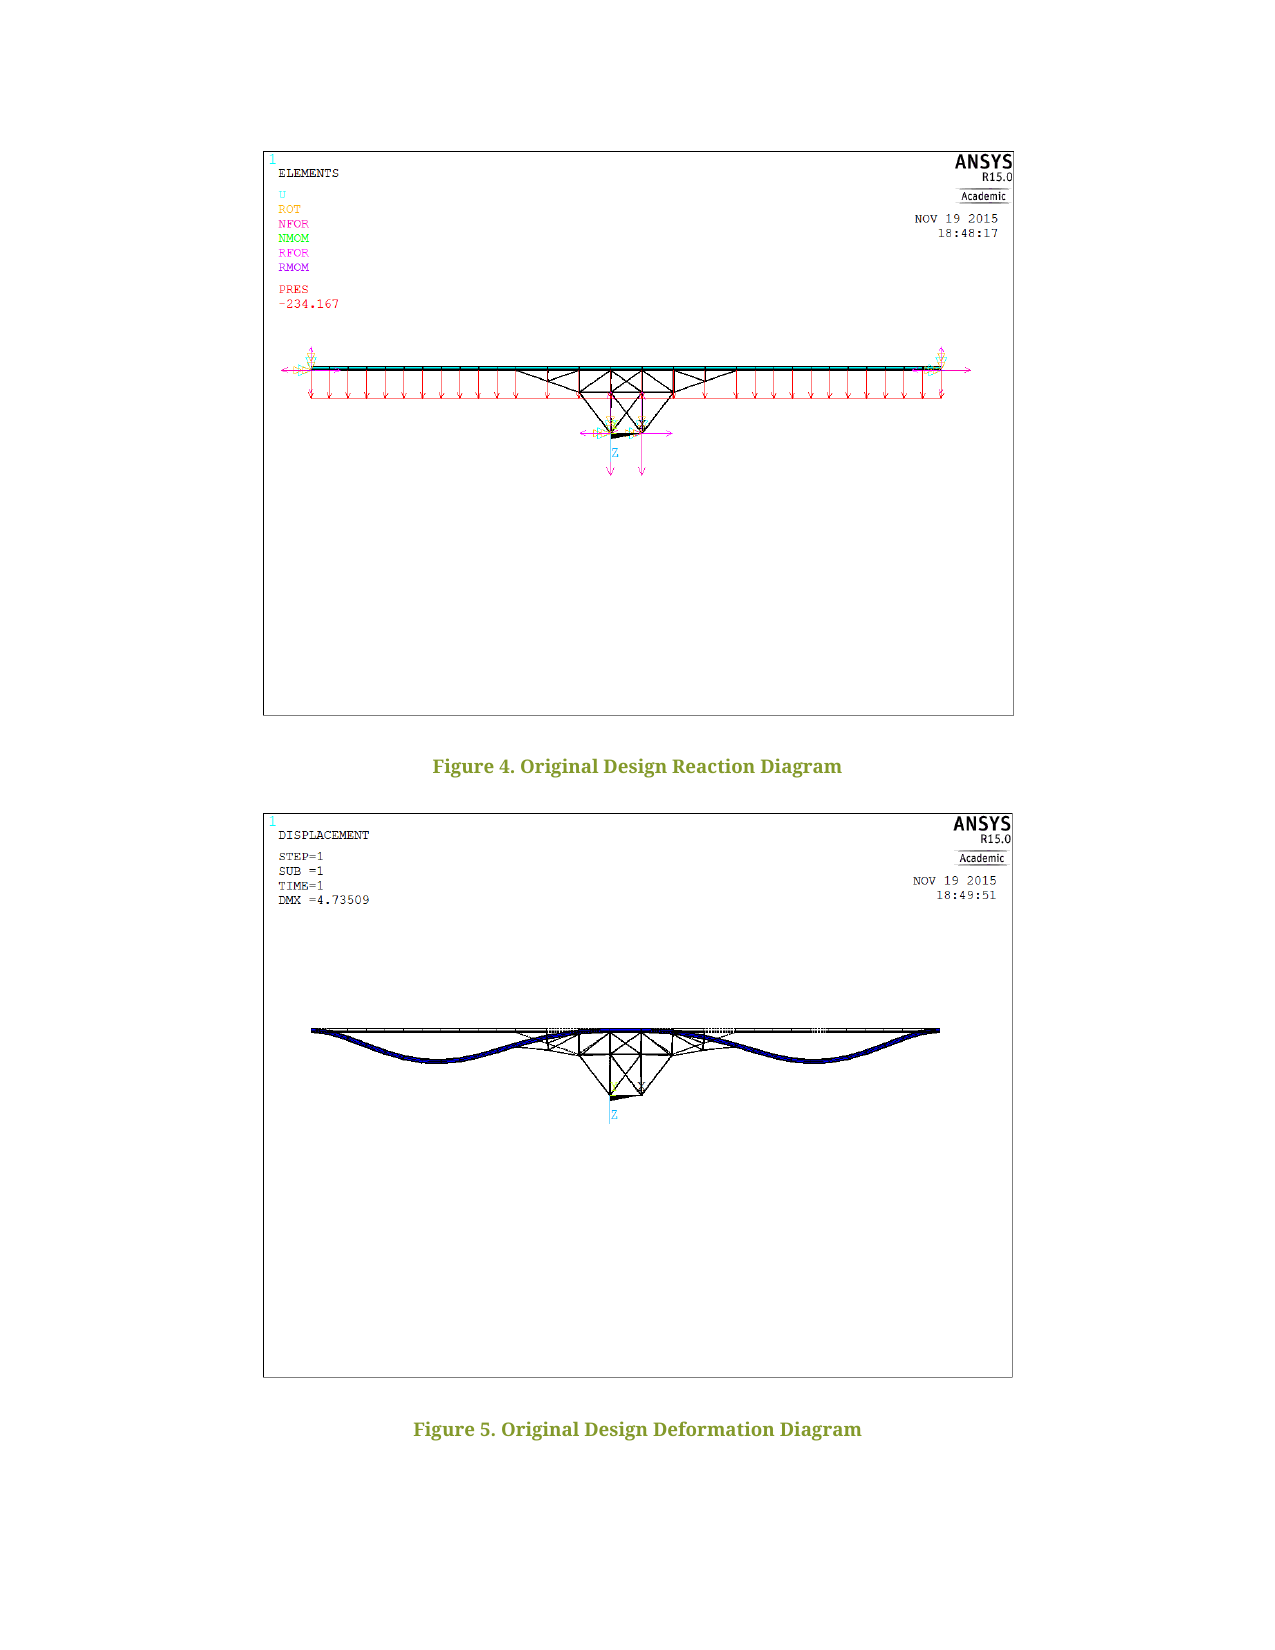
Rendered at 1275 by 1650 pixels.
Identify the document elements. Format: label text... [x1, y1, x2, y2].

picture [249, 137, 1026, 729]
picture [249, 800, 1026, 1391]
